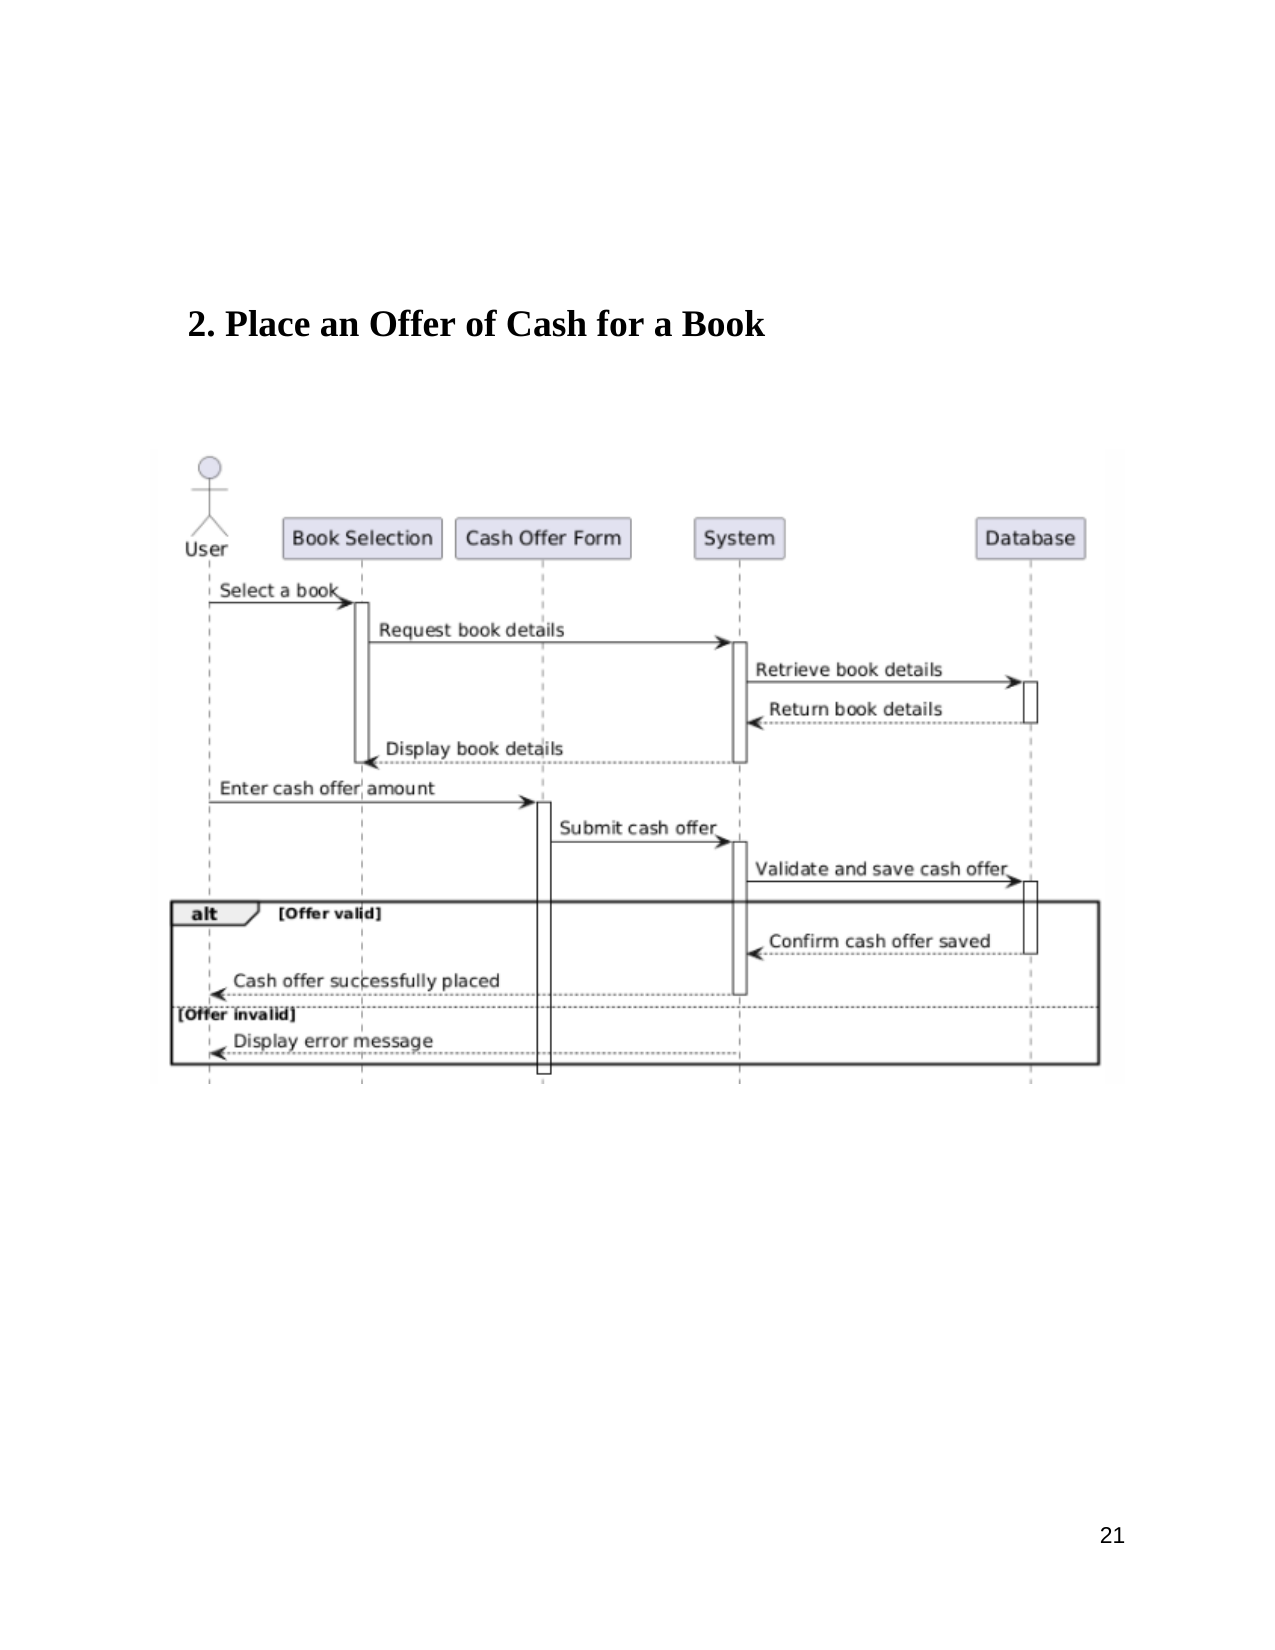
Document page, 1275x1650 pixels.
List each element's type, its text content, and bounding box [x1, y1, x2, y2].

list Place an Offer of Cash for a Book [187, 301, 1125, 344]
picture [150, 449, 1125, 1084]
